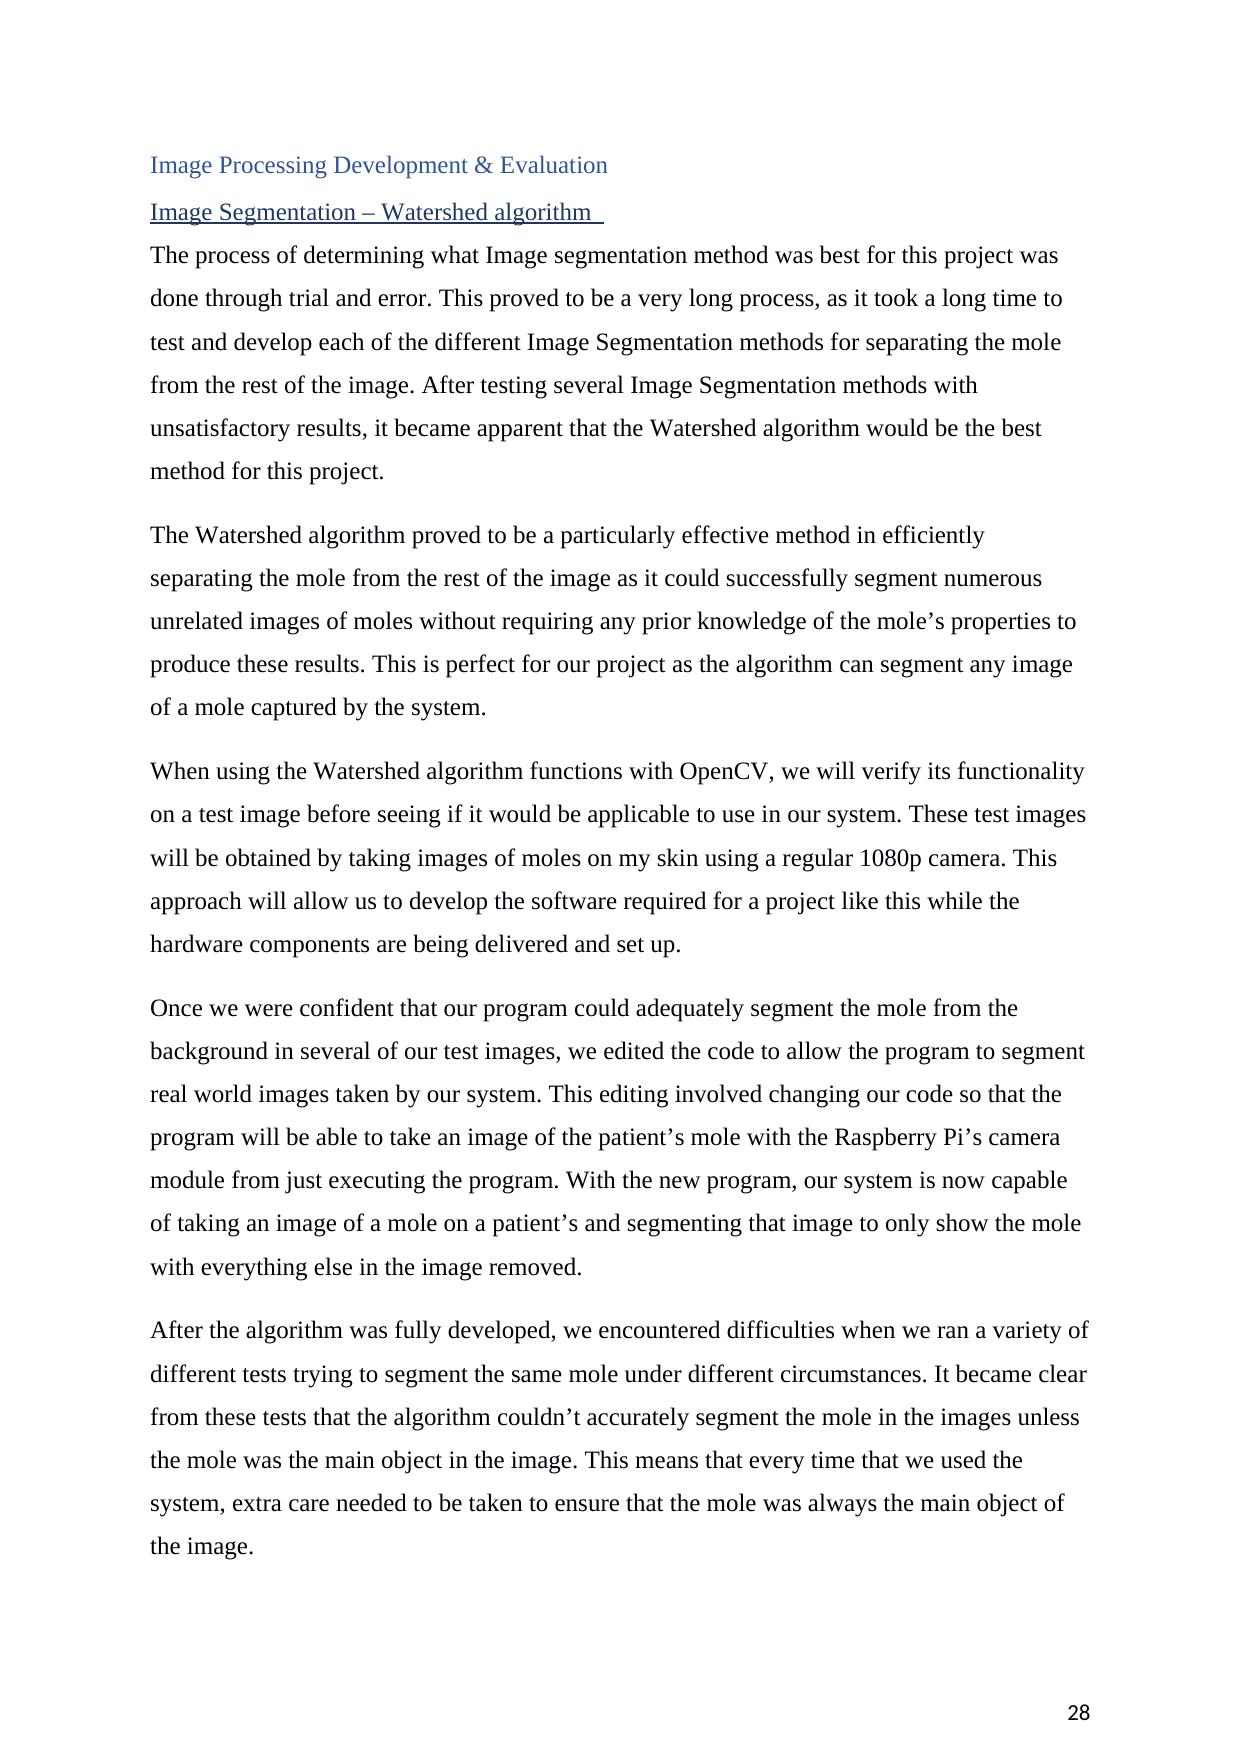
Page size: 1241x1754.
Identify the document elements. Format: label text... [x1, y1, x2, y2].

text The process of determining what Image segmentation method was best for this project was done through trial and error. This proved to be a very long process, as it took a long time to test and develop each of the different Image Segmentation methods for separating the mole from the rest of the image. After testing several Image Segmentation methods with unsatisfactory results, it became apparent that the Watershed algorithm would be the best method for this project. [150, 240, 1090, 485]
text After the algorithm was fully developed, we encountered difficulties when we ran a variety of different tests trying to segment the same mole under different circumstances. It became clear from these tests that the algorithm couldn’t accurately segment the mole in the images unless the mole was the main object in the image. This means that every time that we used the system, extra care needed to be taken to ensure that the mole was always the main object of the image. [150, 1316, 1090, 1560]
text Once we were confident that our program could adequately segment the mole from the background in several of our test images, we edited the code to allow the program to segment real world images taken by our system. This editing involved changing our code so that the program will be able to take an image of the patient’s mole with the Raspberry Pi’s camera module from just executing the program. With the new program, our system is now capable of taking an image of a mole on a patient’s and segmenting that image to only show the mole with everything else in the image removed. [150, 993, 1090, 1280]
subtitle Image Processing Development & Evaluation [150, 150, 1090, 179]
text The Watershed algorithm proved to be a particularly effective method in efficiently separating the mole from the rest of the image as it could successfully segment numerous unrelated images of moles without requiring any prior knowledge of the mole’s properties to produce these results. This is perfect for our project as the algorithm can segment any image of a mole captured by the system. [150, 520, 1090, 721]
subtitle Image Segmentation – Watershed algorithm [150, 197, 1090, 226]
text When using the Watershed algorithm functions with OpenCV, we will verify its functionality on a test image before seeing if it would be applicable to use in our system. These test images will be obtained by taking images of moles on my skin using a regular 1080p camera. This approach will allow us to develop the software required for a project like this while the hardware components are being delivered and set up. [150, 756, 1090, 958]
